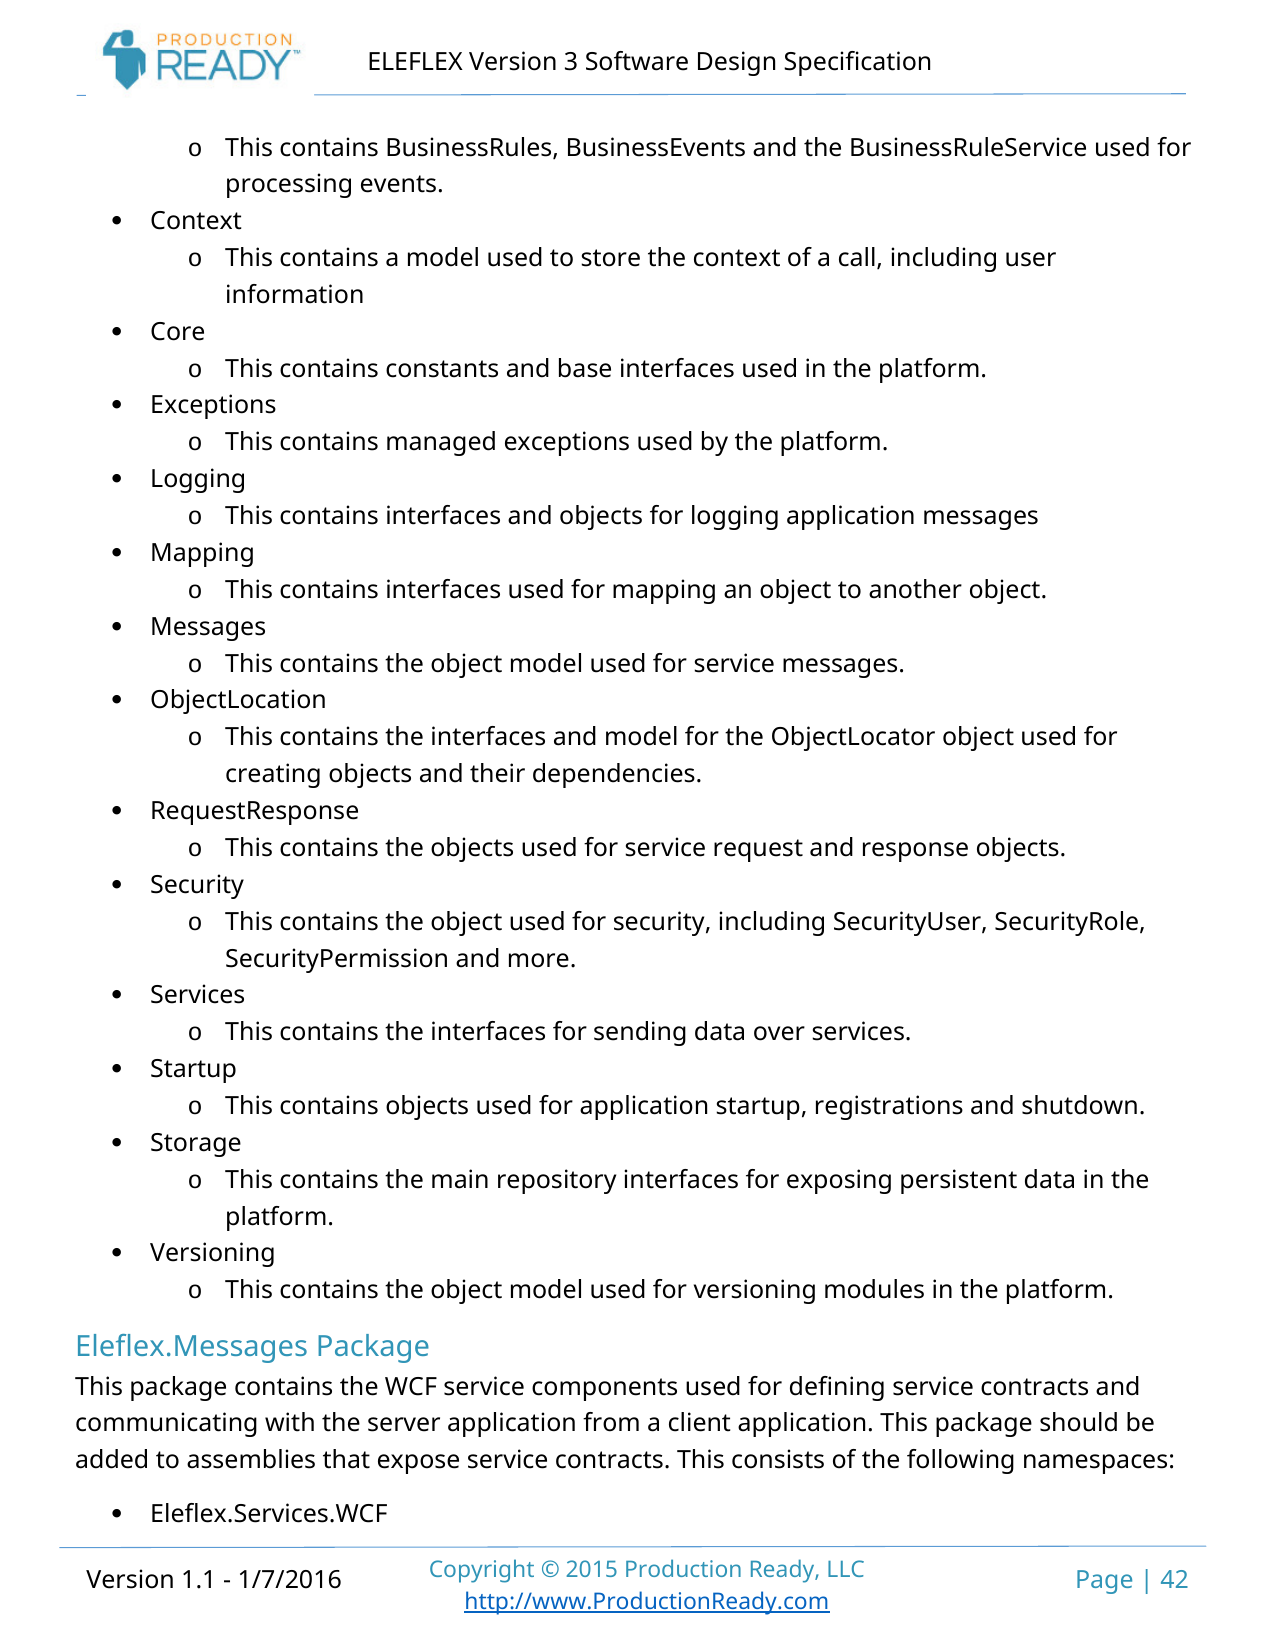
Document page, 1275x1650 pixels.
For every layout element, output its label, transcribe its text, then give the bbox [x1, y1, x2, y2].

list Core [112, 313, 1200, 347]
list This contains the object model used for versioning modules in the platform. [187, 1272, 1200, 1306]
list Messages [112, 608, 1200, 642]
list Services [112, 977, 1200, 1011]
picture [86, 15, 315, 107]
list This contains a model used to store the context of a call, including user information [187, 240, 1200, 311]
list Mapping [112, 535, 1200, 569]
list ObjectLocation [112, 682, 1200, 716]
list Storage [112, 1124, 1200, 1158]
list This contains interfaces used for mapping an object to another object. [187, 571, 1200, 606]
list This contains the object model used for service messages. [187, 645, 1200, 679]
list This contains managed exceptions used by the platform. [187, 424, 1200, 458]
list Logging [112, 461, 1200, 495]
list Versioning [112, 1235, 1200, 1269]
list This contains the interfaces and model for the ObjectLocator object used for creating objects and their dependencies. [187, 719, 1200, 790]
text This package contains the WCF service components used for defining service contracts and communicating with the server application from a client application. This package should be added to assemblies that expose service contracts. This consists of the following namespaces: [75, 1368, 1200, 1476]
list This contains the main repository interfaces for exposing persistent data in the platform. [187, 1161, 1200, 1232]
list This contains constants and base interfaces used in the platform. [187, 350, 1200, 384]
list This contains BusinessRules, BusinessEvents and the BusinessRuleService used for processing events. [187, 129, 1200, 200]
list Startup [112, 1051, 1200, 1085]
list Eleflex.Services.WCF [112, 1495, 1200, 1529]
list This contains interfaces and objects for logging application messages [187, 498, 1200, 532]
list RequestResponse [112, 793, 1200, 827]
list Exceptions [112, 387, 1200, 421]
list This contains the object used for security, including SecurityUser, SecurityRole, SecurityPermission and more. [187, 903, 1200, 974]
list Security [112, 866, 1200, 901]
subtitle Eleflex.Messages Package [75, 1325, 1200, 1365]
list Context [112, 203, 1200, 237]
list This contains the objects used for service request and response objects. [187, 829, 1200, 864]
list This contains objects used for application startup, registrations and shutdown. [187, 1087, 1200, 1122]
list This contains the interfaces for sending data over services. [187, 1014, 1200, 1048]
